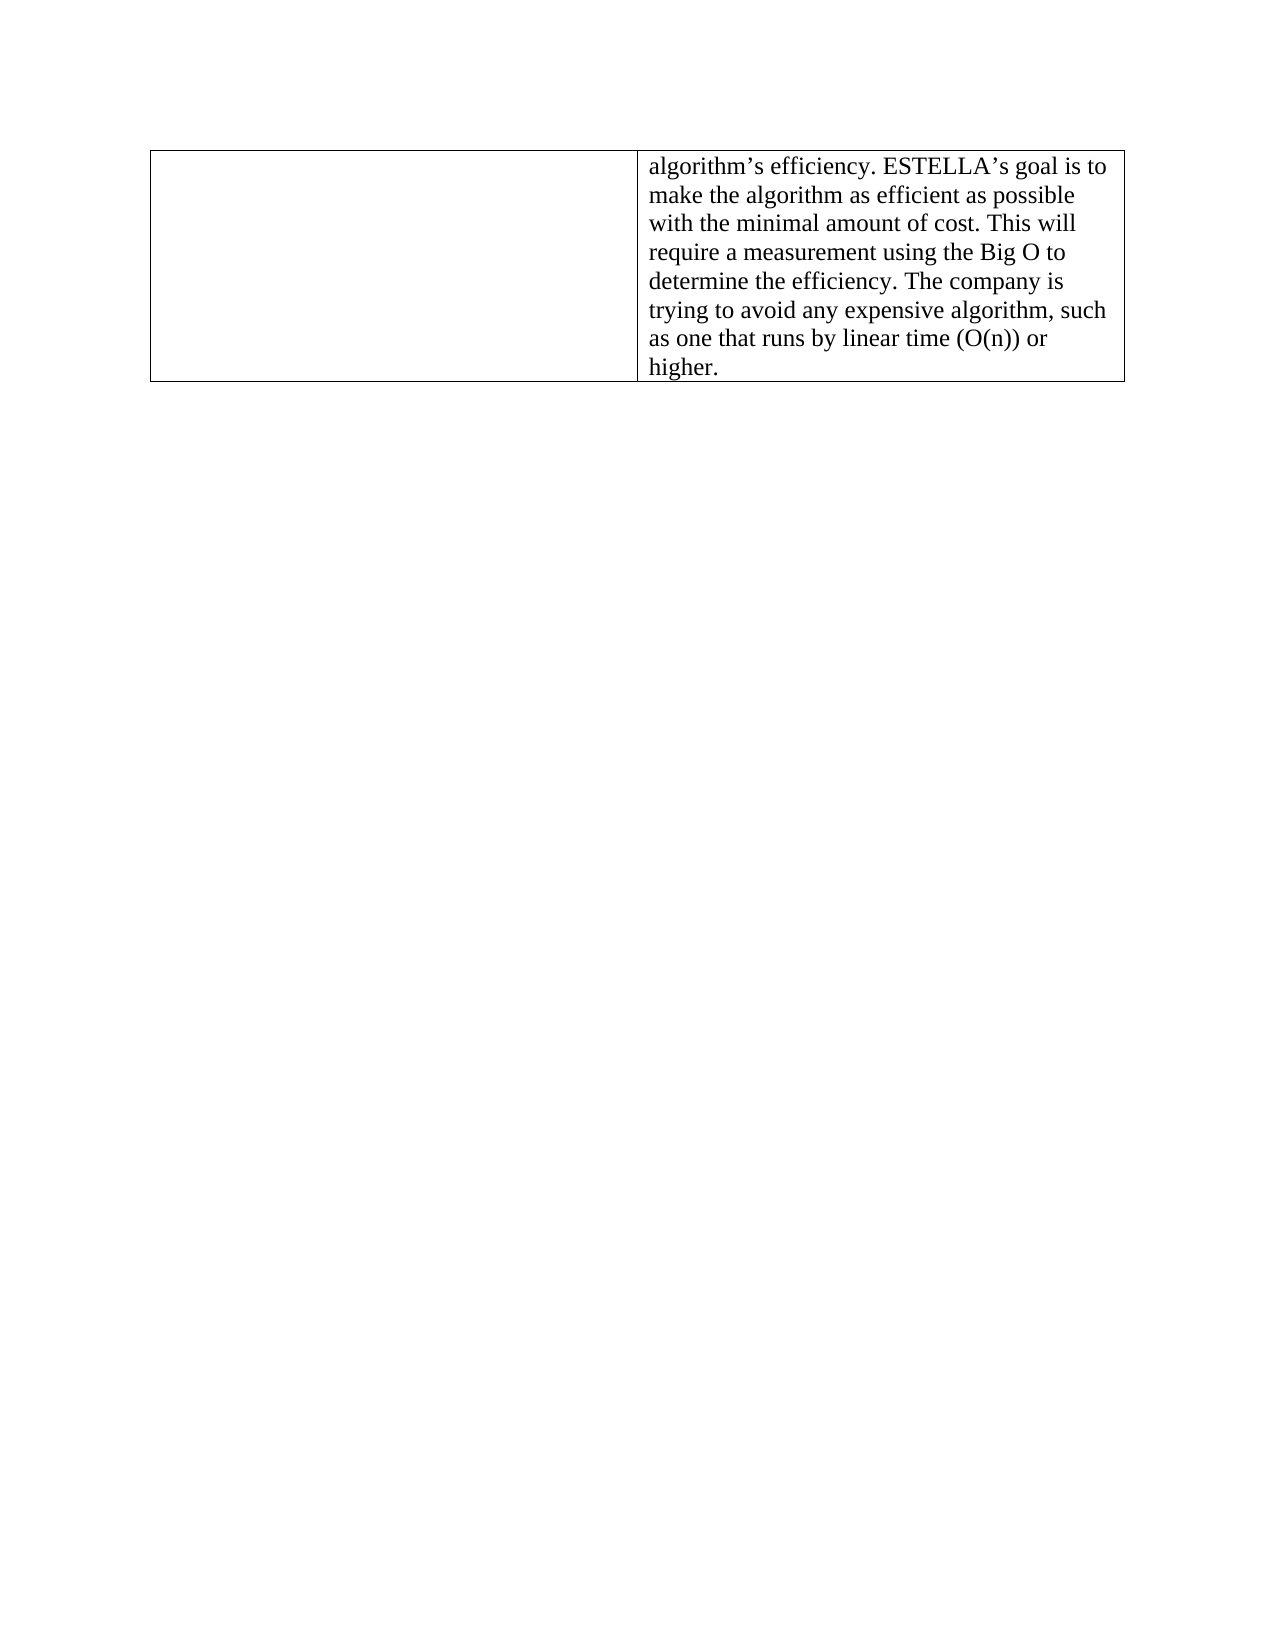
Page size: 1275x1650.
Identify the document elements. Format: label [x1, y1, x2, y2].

table_cell [638, 151, 1124, 381]
table_cell [151, 151, 637, 381]
